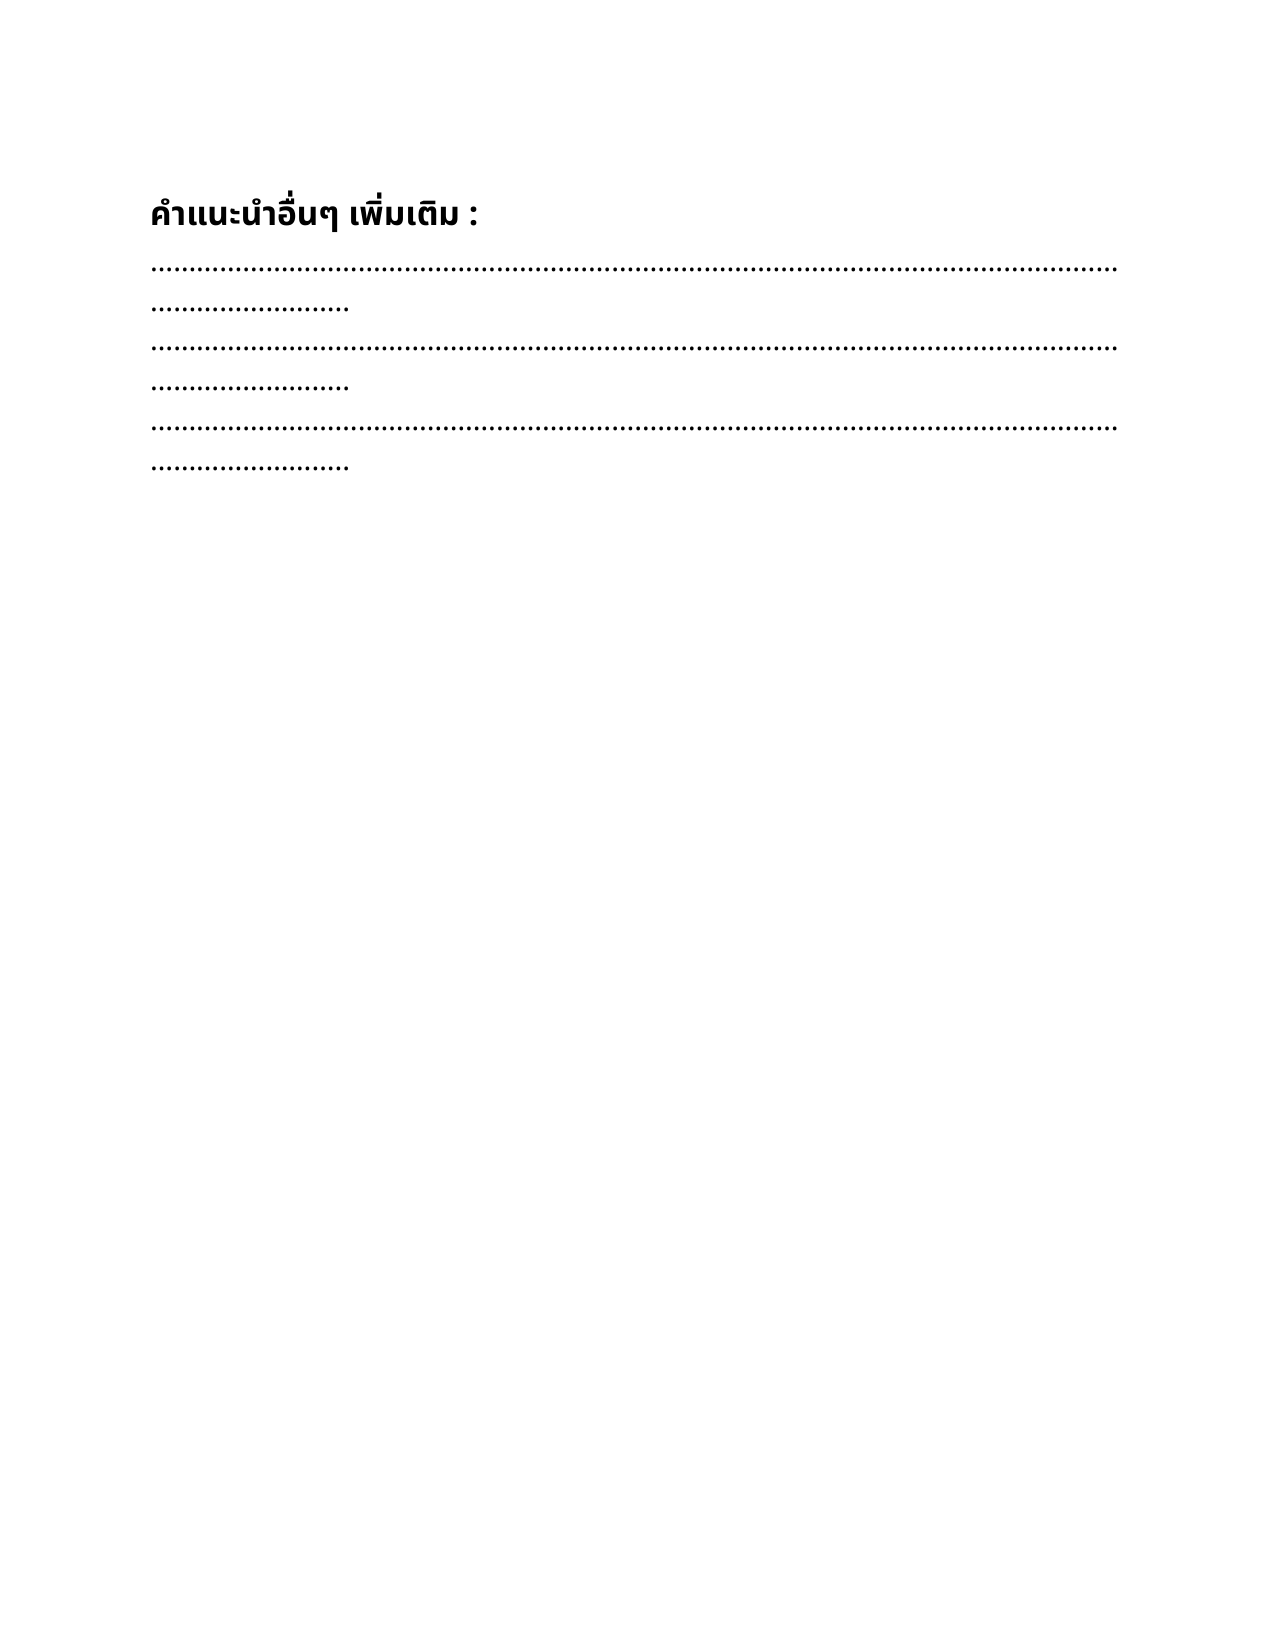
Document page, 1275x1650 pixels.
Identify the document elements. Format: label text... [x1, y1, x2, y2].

text …………………………………………………………………………………………………………………………………….. [150, 240, 1125, 320]
text …………………………………………………………………………………………………………………………………….. [150, 399, 1125, 478]
text …………………………………………………………………………………………………………………………………….. [150, 320, 1125, 399]
text คำแนะนำอื่นๆ เพิ่มเติม : [150, 190, 1125, 240]
